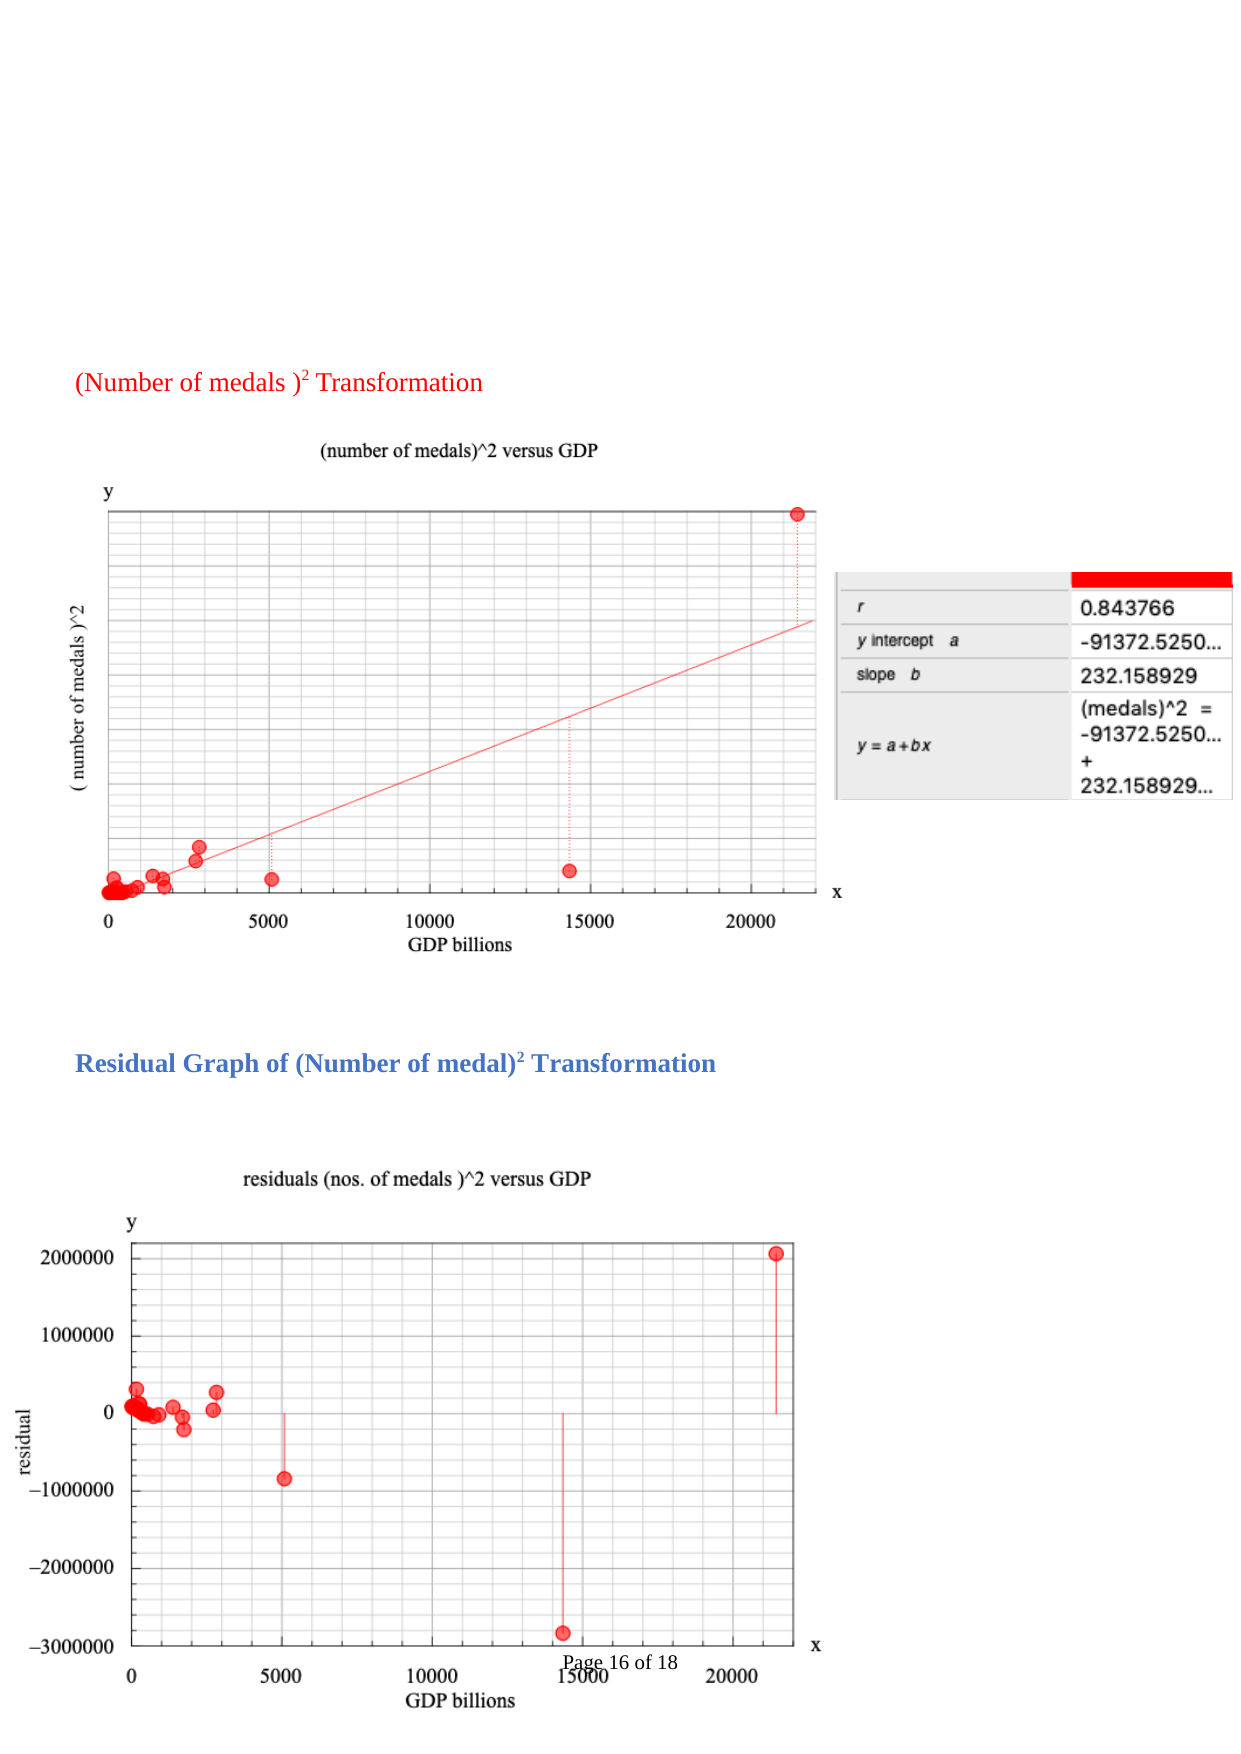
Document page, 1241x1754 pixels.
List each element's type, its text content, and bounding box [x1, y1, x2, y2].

text Residual Graph of (Number of medal)2 Transformation [75, 1048, 1165, 1079]
picture [58, 425, 1233, 977]
text (Number of medals )2 Transformation [75, 366, 1165, 397]
picture [0, 1146, 858, 1722]
